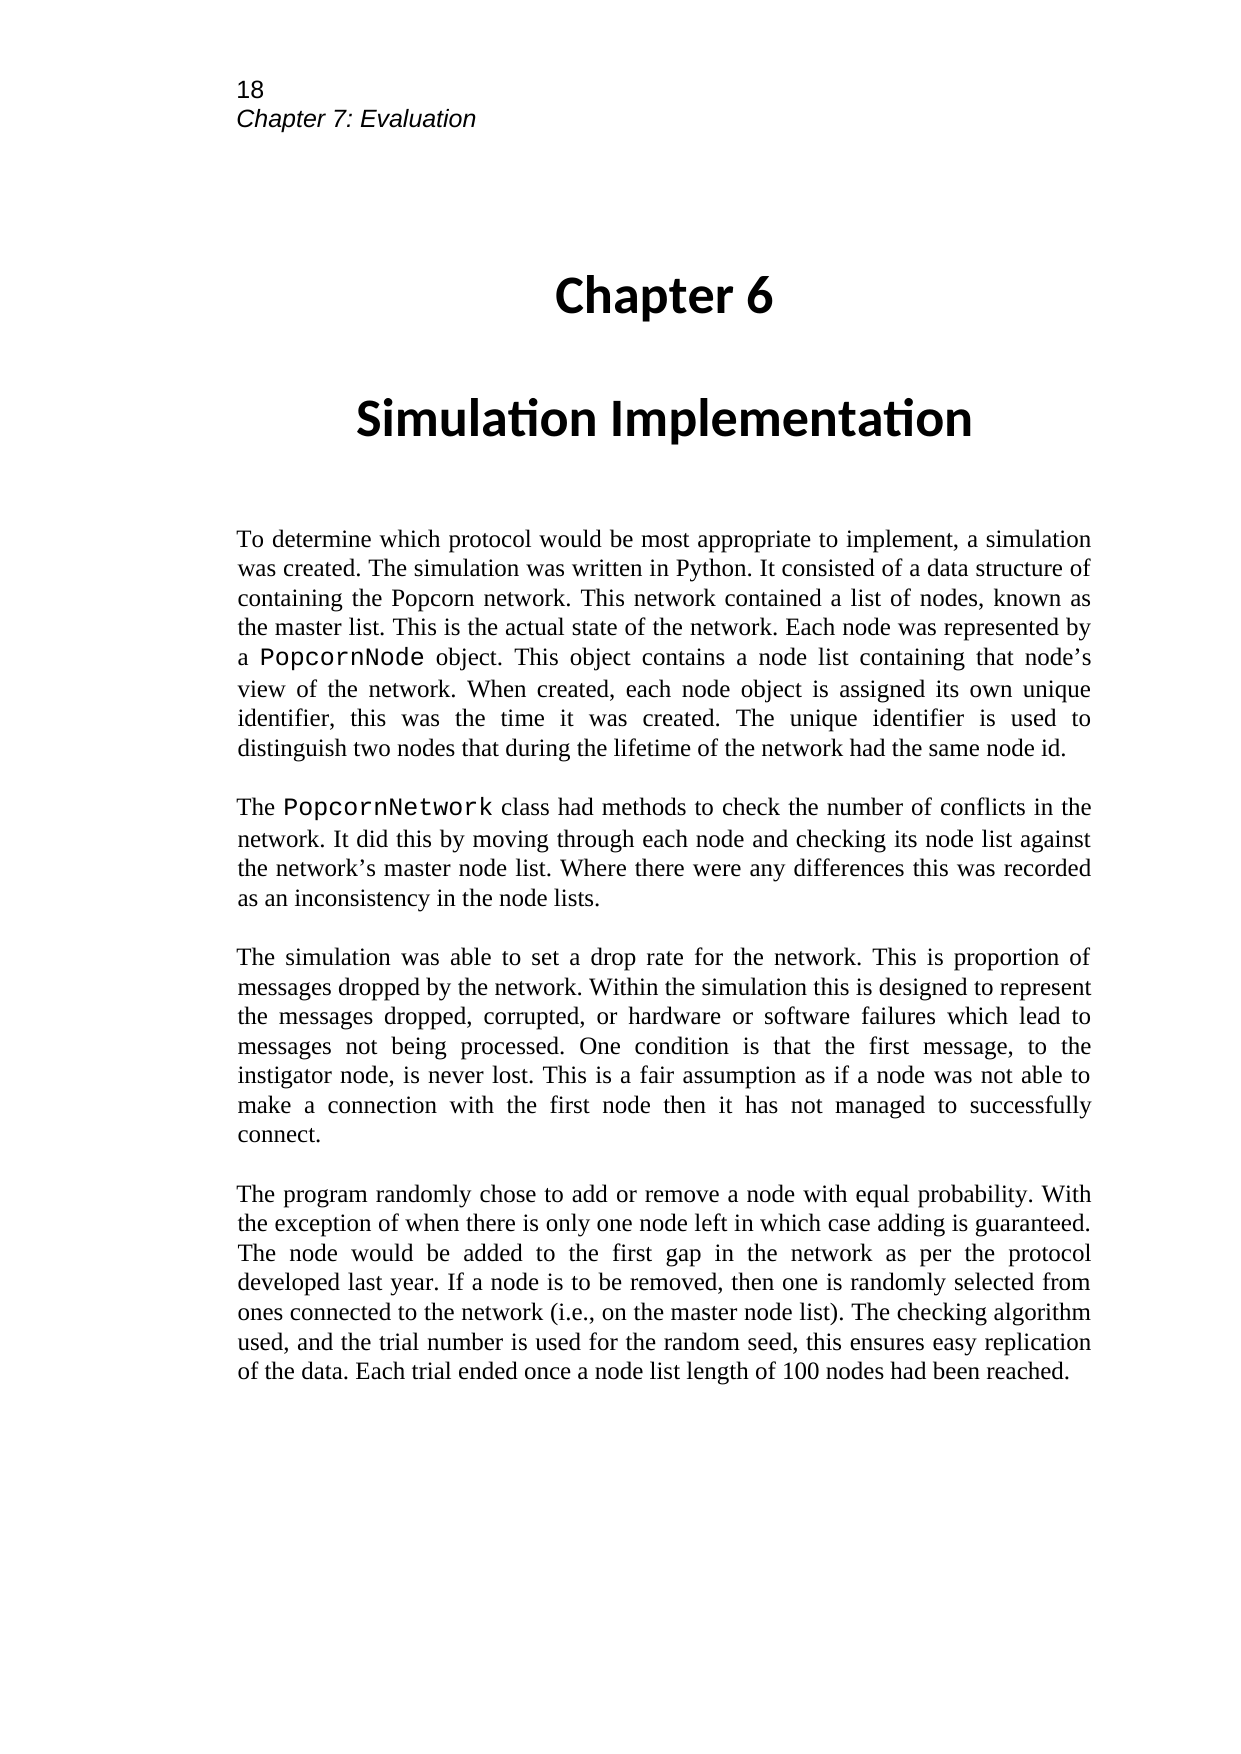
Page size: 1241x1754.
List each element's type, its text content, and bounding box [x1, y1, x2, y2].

text The simulation was able to set a drop rate for the network. This is proportion of messages dropped by the network. Within the simulation this is designed to represent the messages dropped, corrupted, or hardware or software failures which lead to messages not being processed. One condition is that the first message, to the instigator node, is never lost. This is a fair assumption as if a node was not able to make a connection with the first node then it has not managed to successfully connect. [236, 942, 1092, 1148]
subtitle Simulation Implementation [237, 384, 1092, 450]
text The PopcornNetwork class had methods to check the number of conflicts in the network. It did this by moving through each node and checking its node list against the network’s master node list. Where there were any differences this was recorded as an inconsistency in the node lists. [236, 792, 1092, 912]
title Chapter 6 [236, 261, 1092, 327]
text The program randomly chose to add or remove a node with equal probability. With the exception of when there is only one node left in which case adding is guaranteed. The node would be added to the first gap in the network as per the protocol developed last year. If a node is to be removed, then one is randomly selected from ones connected to the network (i.e., on the master node list). The checking algorithm used, and the trial number is used for the random seed, this ensures easy replication of the data. Each trial ended once a node list length of 100 nodes had been reached. [236, 1179, 1092, 1385]
text To determine which protocol would be most appropriate to implement, a simulation was created. The simulation was written in Python. It consisted of a data structure of containing the Popcorn network. This network contained a list of nodes, known as the master list. This is the actual state of the network. Each node was represented by a PopcornNode object. This object contains a node list containing that node’s view of the network. When created, each node object is assigned its own unique identifier, this was the time it was created. The unique identifier is used to distinguish two nodes that during the lifetime of the network had the same node id. [236, 524, 1092, 762]
